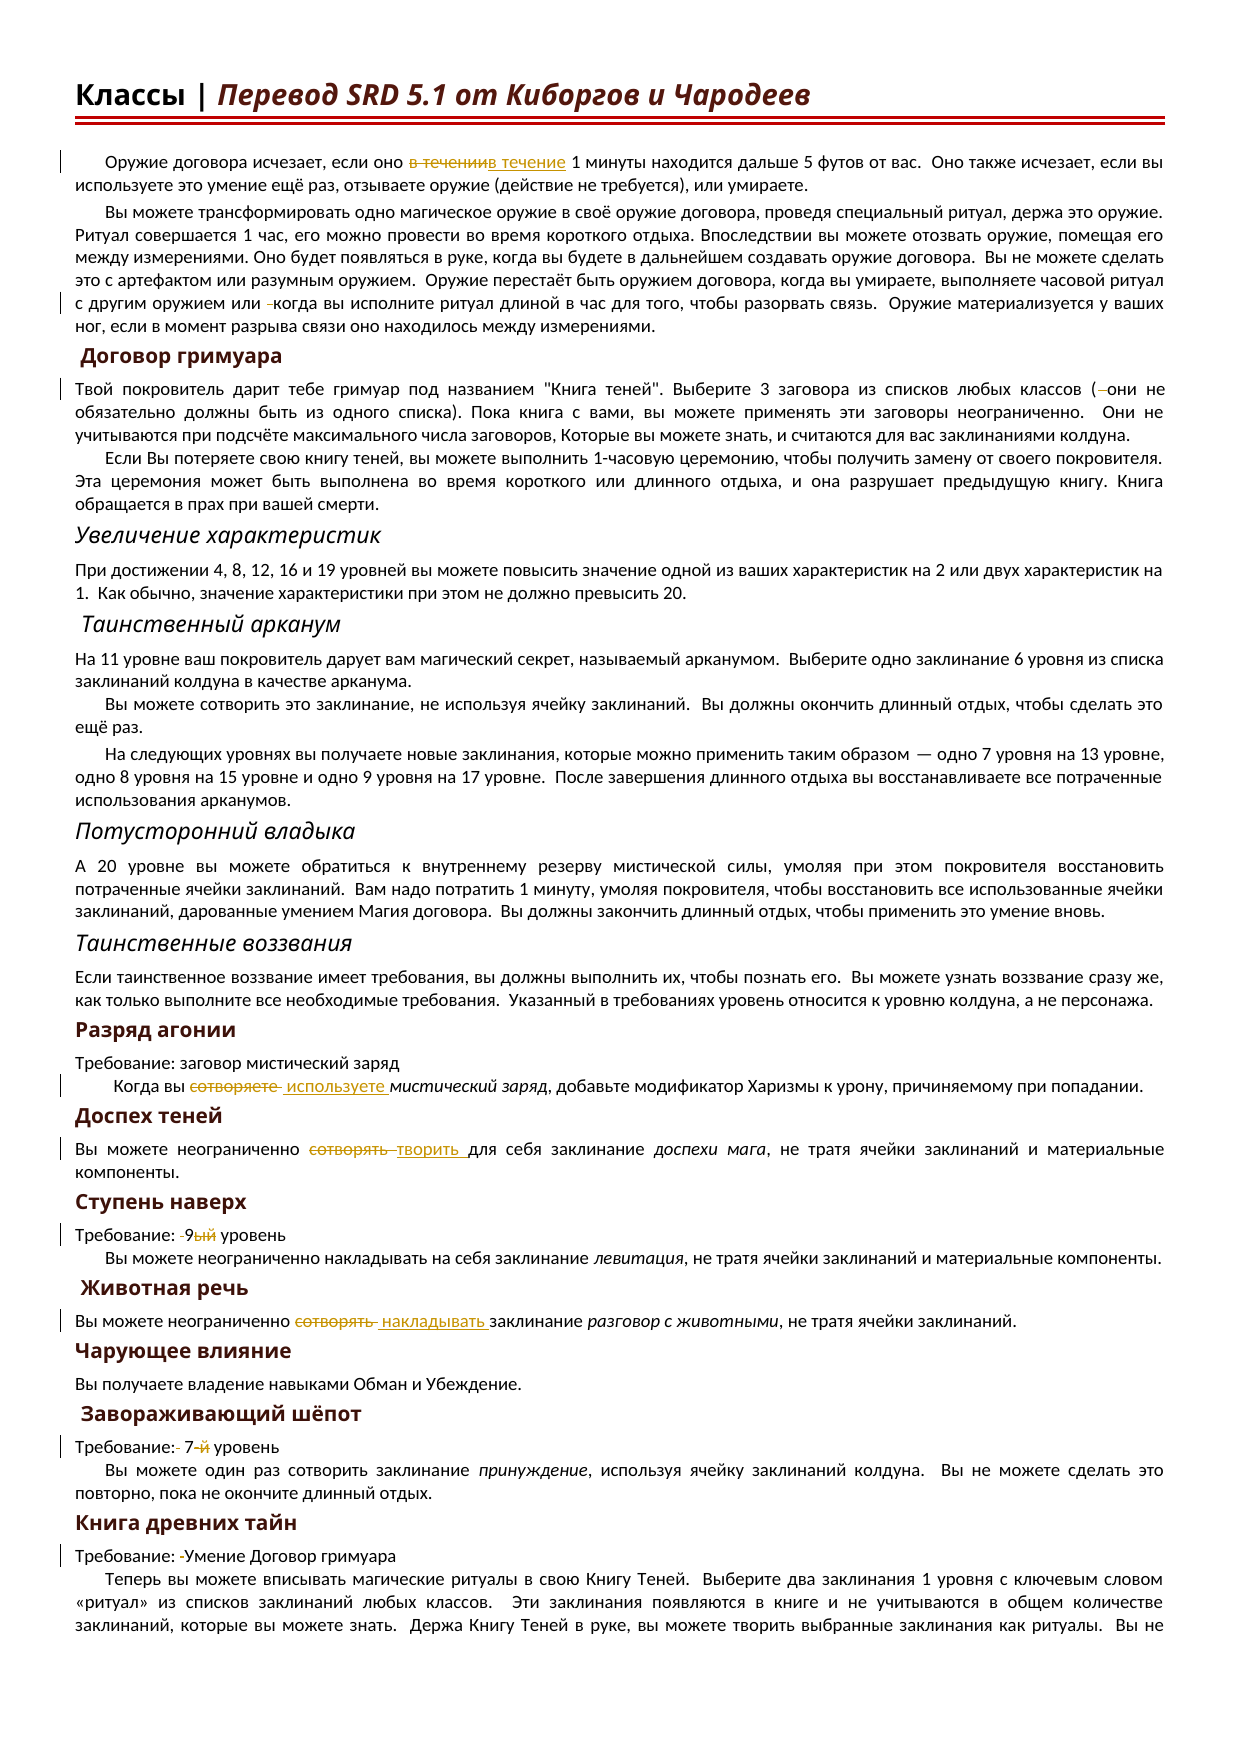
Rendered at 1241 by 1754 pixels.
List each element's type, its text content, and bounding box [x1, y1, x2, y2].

text Когда вы мистический заряд, добавьте модификатор Харизмы к урону, причиняемому при попадании. [75, 1074, 1165, 1097]
subtitle Договор гримуара [75, 342, 1165, 370]
subtitle Завораживающий шёпот [75, 1399, 1165, 1428]
subtitle Потусторонний владыка [75, 815, 1165, 846]
text Требование: заговор мистический заряд [75, 1051, 1165, 1074]
text На следующих уровнях вы получаете новые заклинания, которые можно применить таким образом — одно 7 уровня на 13 уровне, одно 8 уровня на 15 уровне и одно 9 уровня на 17 уровне. После завершения длинного отдыха вы восстанавливаете все потраченные использования арканумов. [75, 742, 1165, 811]
text Требование: Умение Договор гримуара [75, 1544, 1165, 1567]
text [75, 1567, 1165, 1636]
text Вы можете трансформировать одно магическое оружие в своё оружие договора, проведя специальный ритуал, держа это оружие. Ритуал совершается 1 час, его можно провести во время короткого отдыха. Впоследствии вы можете отозвать оружие, помещая его между измерениями. Оно будет появляться в руке, когда вы будете в дальнейшем создавать оружие договора. Вы не можете сделать это с артефактом или разумным оружием. Оружие перестаёт быть оружием договора, когда вы умираете, выполняете часовой ритуал с другим оружием или когда вы исполните ритуал длиной в час для того, чтобы разорвать связь. Оружие материализуется у ваших ног, если в момент разрыва связи оно находилось между измерениями. [75, 200, 1165, 337]
text Если таинственное воззвание имеет требования, вы должны выполнить их, чтобы познать его. Вы можете узнать воззвание сразу же, как только выполните все необходимые требования. Указанный в требованиях уровень относится к уровню колдуна, а не персонажа. [75, 965, 1165, 1011]
subtitle Таинственный арканум [75, 608, 1165, 639]
text Оружие договора исчезает, если оно 1 минуты находится дальше 5 футов от вас. Оно также исчезает, если вы используете это умение ещё раз, отзываете оружие (действие не требуется), или умираете. [75, 150, 1165, 196]
text На 11 уровне ваш покровитель дарует вам магический секрет, называемый арканумом. Выберите одно заклинание 6 уровня из списка заклинаний колдуна в качестве арканума. [75, 647, 1165, 692]
subtitle Ступень наверх [75, 1187, 1165, 1216]
text Вы можете один раз сотворить заклинание принуждение, используя ячейку заклинаний колдуна. Вы не можете сделать это повторно, пока не окончите длинный отдых. [75, 1458, 1165, 1504]
text Вы можете неограниченно накладывать на себя заклинание левитация, не тратя ячейки заклинаний и материальные компоненты. [75, 1246, 1165, 1269]
text Вы получаете владение навыками Обман и Убеждение. [75, 1372, 1165, 1395]
subtitle Увеличение характеристик [75, 519, 1165, 550]
text Твой покровитель дарит тебе гримуар под названием "Книга теней". Выберите 3 заговора из списков любых классов (они не обязательно должны быть из одного списка). Пока книга с вами, вы можете применять эти заговоры неограниченно. Они не учитываются при подсчёте максимального числа заговоров, Которые вы можете знать, и считаются для вас заклинаниями колдуна. [75, 377, 1165, 446]
text А 20 уровне вы можете обратиться к внутреннему резерву мистической силы, умоляя при этом покровителя восстановить потраченные ячейки заклинаний. Вам надо потратить 1 минуту, умоляя покровителя, чтобы восстановить все использованные ячейки заклинаний, дарованные умением Магия договора. Вы должны закончить длинный отдых, чтобы применить это умение вновь. [75, 854, 1165, 922]
text Вы можете неограниченно заклинание разговор с животными, не тратя ячейки заклинаний. [75, 1309, 1165, 1332]
text При достижении 4, 8, 12, 16 и 19 уровней вы можете повысить значение одной из ваших характеристик на 2 или двух характеристик на 1. Как обычно, значение характеристики при этом не должно превысить 20. [75, 558, 1165, 604]
subtitle Таинственные воззвания [75, 927, 1165, 958]
text Вы можете неограниченно для себя заклинание доспехи мага, не тратя ячейки заклинаний и материальные компоненты. [75, 1137, 1165, 1183]
text Требование: 7 уровень [75, 1435, 1165, 1458]
subtitle Животная речь [75, 1273, 1165, 1302]
text Если Вы потеряете свою книгу теней, вы можете выполнить 1-часовую церемонию, чтобы получить замену от своего покровителя. Эта церемония может быть выполнена во время короткого или длинного отдыха, и она разрушает предыдущую книгу. Книга обращается в прах при вашей смерти. [75, 446, 1165, 515]
subtitle Книга древних тайн [75, 1508, 1165, 1537]
text Требование: 9 уровень [75, 1223, 1165, 1246]
subtitle Чарующее влияние [75, 1336, 1165, 1365]
text Вы можете сотворить это заклинание, не используя ячейку заклинаний. Вы должны окончить длинный отдых, чтобы сделать это ещё раз. [75, 692, 1165, 738]
subtitle Доспех теней [75, 1101, 1165, 1130]
subtitle Разряд агонии [75, 1015, 1165, 1044]
